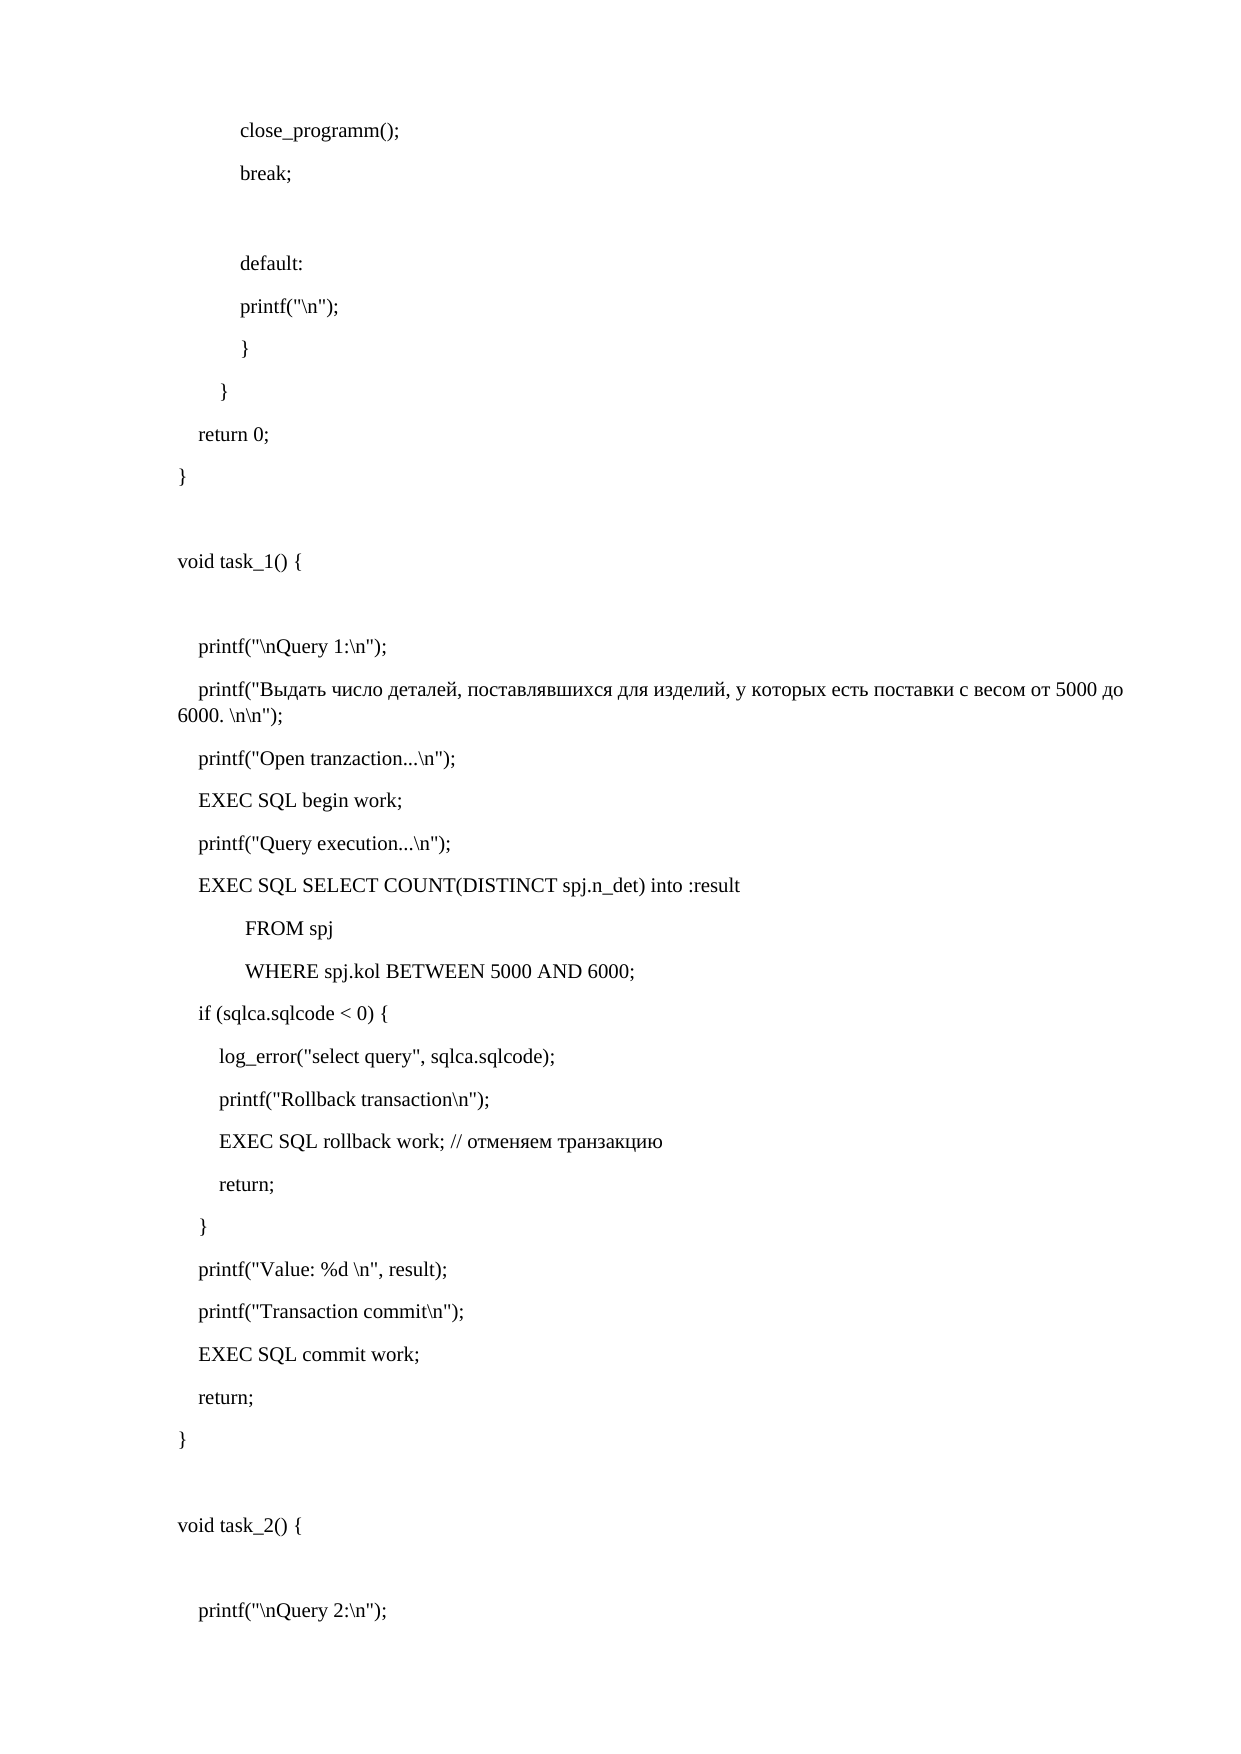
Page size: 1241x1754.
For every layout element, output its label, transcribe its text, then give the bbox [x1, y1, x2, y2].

text default: [177, 251, 1152, 275]
text printf("\nQuery 1:\n"); [177, 634, 1152, 658]
text } [177, 336, 1152, 360]
text } [177, 1214, 1152, 1238]
text } [177, 1427, 1152, 1451]
text EXEC SQL commit work; [177, 1342, 1152, 1366]
text printf("Rollback transaction\n"); [177, 1086, 1152, 1111]
text printf("Value: %d \n", result); [177, 1257, 1152, 1281]
text close_programm(); [177, 118, 1152, 142]
text void task_1() { [177, 549, 1152, 573]
text void task_2() { [177, 1512, 1152, 1537]
text printf("\n"); [177, 294, 1152, 318]
text break; [177, 161, 1152, 185]
text EXEC SQL SELECT COUNT(DISTINCT spj.n_det) into :result [177, 873, 1152, 897]
text EXEC SQL begin work; [177, 788, 1152, 812]
text FROM spj [177, 916, 1152, 940]
text EXEC SQL rollback work; // отменяем транзакцию [177, 1129, 1152, 1153]
text return 0; [177, 421, 1152, 446]
text printf("\nQuery 2:\n"); [177, 1598, 1152, 1622]
text if (sqlca.sqlcode < 0) { [177, 1001, 1152, 1025]
text return; [177, 1172, 1152, 1196]
text } [177, 464, 1152, 488]
text WHERE spj.kol BETWEEN 5000 AND 6000; [177, 959, 1152, 983]
text printf("Open tranzaction...\n"); [177, 746, 1152, 770]
text printf("Выдать число деталей, поставлявшихся для изделий, у которых есть поставки с весом от 5000 до 6000. \n\n"); [177, 677, 1152, 727]
text return; [177, 1385, 1152, 1409]
text log_error("select query", sqlca.sqlcode); [177, 1044, 1152, 1068]
text printf("Transaction commit\n"); [177, 1299, 1152, 1323]
text printf("Query execution...\n"); [177, 831, 1152, 855]
text } [177, 379, 1152, 403]
